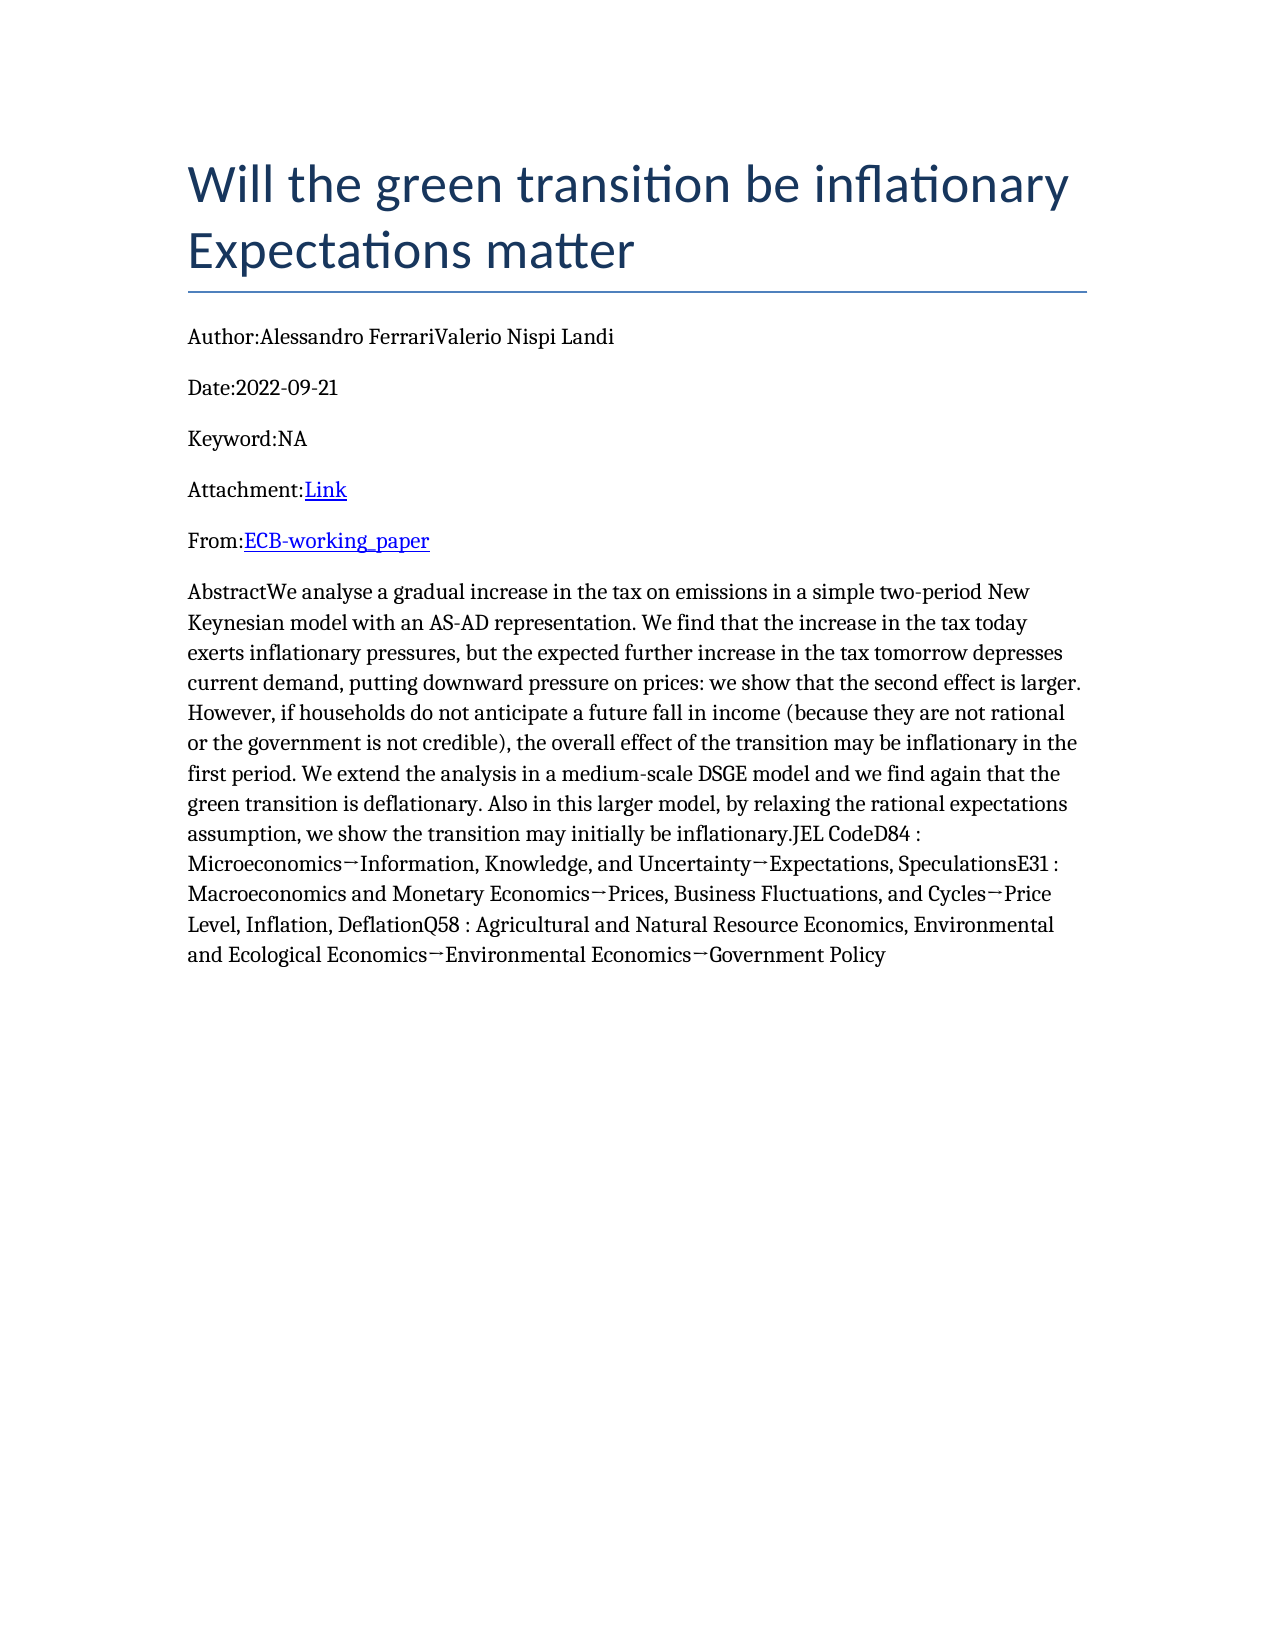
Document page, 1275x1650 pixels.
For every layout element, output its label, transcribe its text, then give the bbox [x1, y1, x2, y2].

text AbstractWe analyse a gradual increase in the tax on emissions in a simple two-period New Keynesian model with an AS-AD representation. We find that the increase in the tax today exerts inflationary pressures, but the expected further increase in the tax tomorrow depresses current demand, putting downward pressure on prices: we show that the second effect is larger. However, if households do not anticipate a future fall in income (because they are not rational or the government is not credible), the overall effect of the transition may be inflationary in the first period. We extend the analysis in a medium-scale DSGE model and we find again that the green transition is deflationary. Also in this larger model, by relaxing the rational expectations assumption, we show the transition may initially be inflationary.JEL CodeD84 : Microeconomics→Information, Knowledge, and Uncertainty→Expectations, SpeculationsE31 : Macroeconomics and Monetary Economics→Prices, Business Fluctuations, and Cycles→Price Level, Inflation, DeflationQ58 : Agricultural and Natural Resource Economics, Environmental and Ecological Economics→Environmental Economics→Government Policy [187, 579, 1087, 968]
text Keyword:NA [187, 426, 1087, 452]
text Author:Alessandro FerrariValerio Nispi Landi [187, 324, 1087, 350]
title Will the green transition be inflationary Expectations matter [187, 150, 1087, 293]
text From:ECB-working_paper [187, 528, 1087, 554]
text Attachment:Link [187, 477, 1087, 503]
text Date:2022-09-21 [187, 375, 1087, 401]
